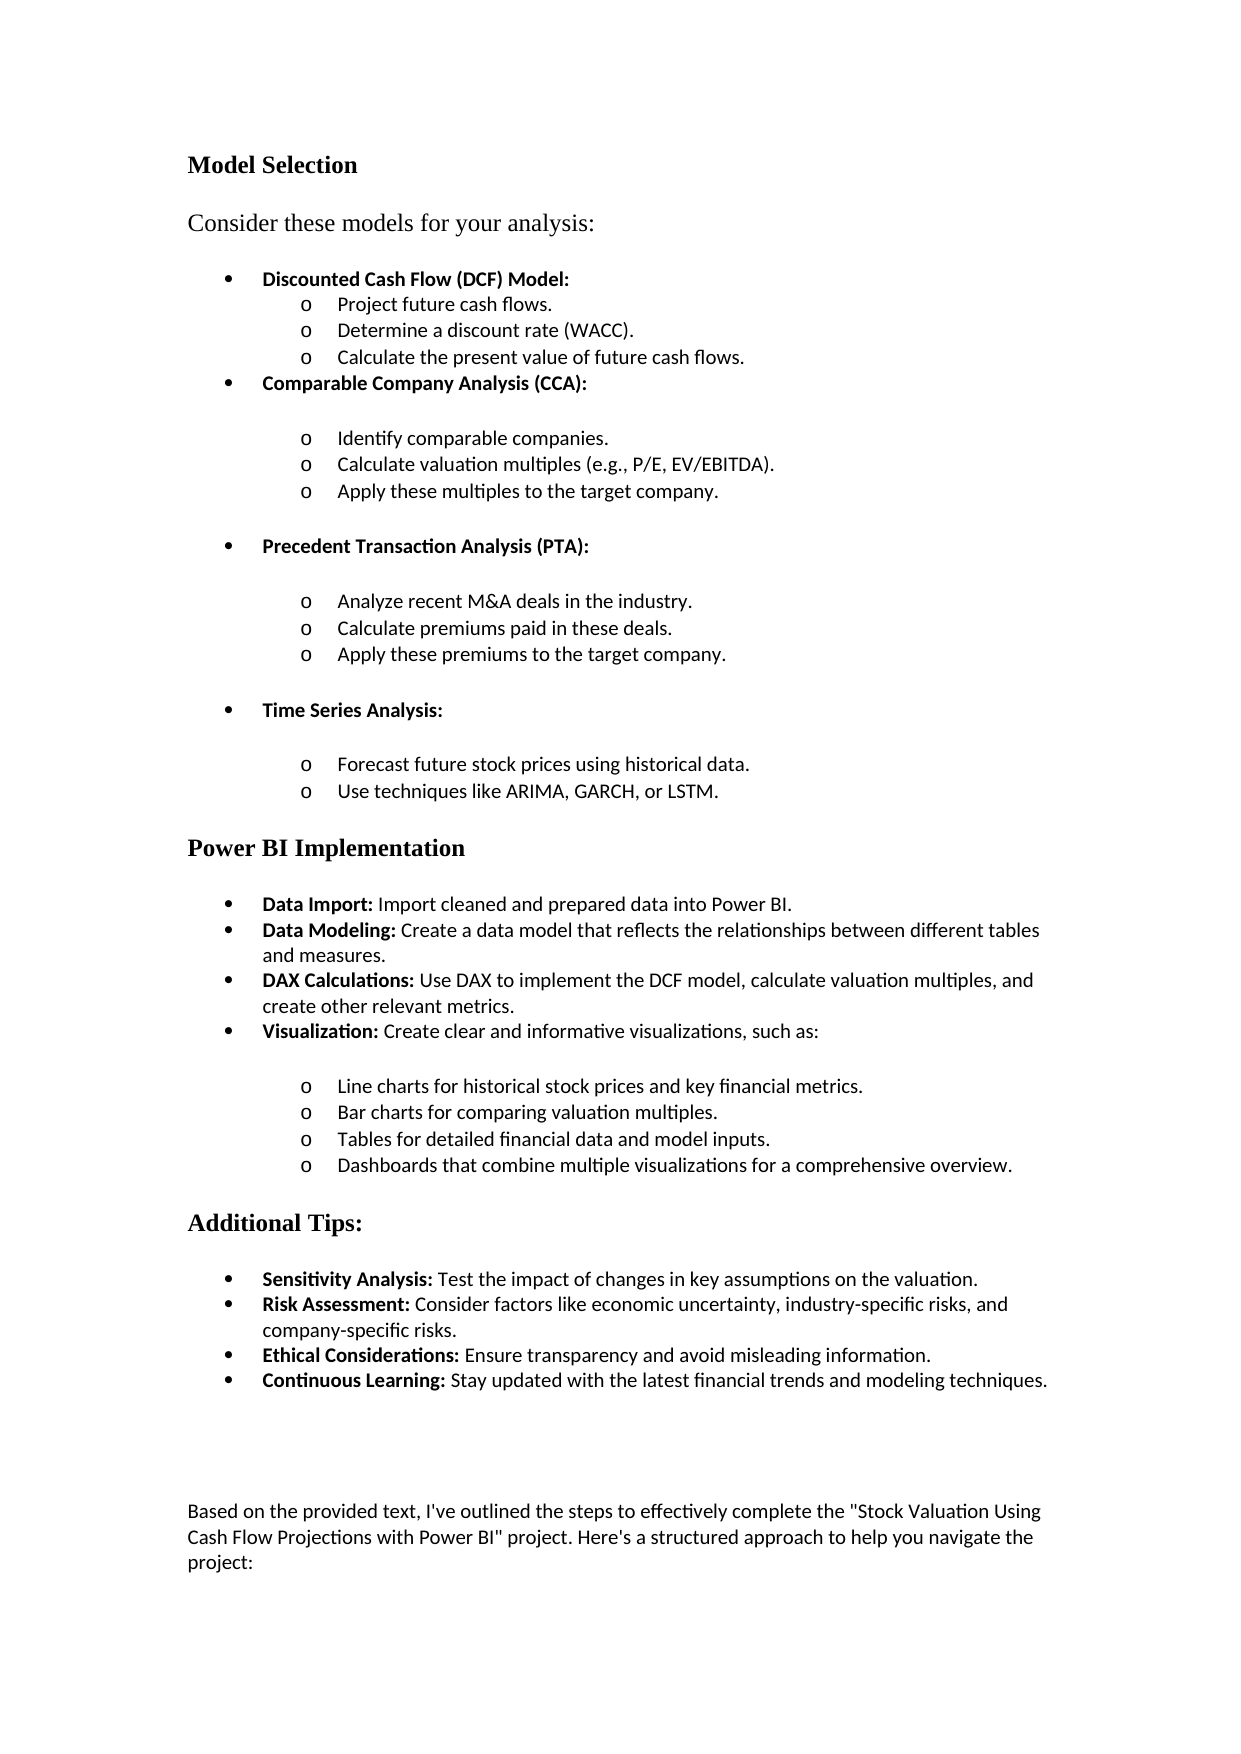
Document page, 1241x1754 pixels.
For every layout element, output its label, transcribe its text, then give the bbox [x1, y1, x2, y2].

list Dashboards that combine multiple visualizations for a comprehensive overview. [300, 1152, 1053, 1179]
list Identify comparable companies. [300, 425, 1053, 452]
list DAX Calculations: Use DAX to implement the DCF model, calculate valuation multiples, and create other relevant metrics. [225, 968, 1053, 1018]
list Line charts for historical stock prices and key financial metrics. [300, 1073, 1053, 1099]
list Bar charts for comparing valuation multiples. [300, 1099, 1053, 1126]
list Calculate the present value of future cash flows. [300, 344, 1053, 371]
text Consider these models for your analysis: [187, 208, 1053, 237]
text Model Selection [187, 150, 1053, 179]
list Project future cash flows. [300, 291, 1053, 318]
list Apply these premiums to the target company. [300, 641, 1053, 668]
list Apply these multiples to the target company. [300, 478, 1053, 504]
list Risk Assessment: Consider factors like economic uncertainty, industry-specific risks, and company-specific risks. [225, 1291, 1053, 1342]
list Use techniques like ARIMA, GARCH, or LSTM. [300, 778, 1053, 804]
list Tables for detailed financial data and model inputs. [300, 1126, 1053, 1152]
text Based on the provided text, I've outlined the steps to effectively complete the "Stock Valuation Using Cash Flow Projections with Power BI" project. Here's a structured approach to help you navigate the project: [187, 1422, 1053, 1575]
list Ethical Considerations: Ensure transparency and avoid misleading information. [225, 1342, 1053, 1368]
list Continuous Learning: Stay updated with the latest financial trends and modeling techniques. [225, 1368, 1053, 1393]
list Calculate valuation multiples (e.g., P/E, EV/EBITDA). [300, 452, 1053, 478]
list Analyze recent M&A deals in the industry. [300, 588, 1053, 615]
list Data Import: Import cleaned and prepared data into Power BI. [225, 891, 1053, 917]
list Discounted Cash Flow (DCF) Model: [225, 266, 1053, 291]
list Precedent Transaction Analysis (PTA): [225, 534, 1053, 559]
list Time Series Analysis: [225, 697, 1053, 722]
list Calculate premiums paid in these deals. [300, 615, 1053, 641]
list Data Modeling: Create a data model that reflects the relationships between different tables and measures. [225, 917, 1053, 968]
list Visualization: Create clear and informative visualizations, such as: [225, 1018, 1053, 1044]
list Sensitivity Analysis: Test the impact of changes in key assumptions on the valuation. [225, 1266, 1053, 1291]
list Determine a discount rate (WACC). [300, 318, 1053, 344]
text Power BI Implementation [187, 833, 1053, 862]
list Forecast future stock prices using historical data. [300, 751, 1053, 778]
list Comparable Company Analysis (CCA): [225, 371, 1053, 396]
text Additional Tips: [187, 1208, 1053, 1237]
